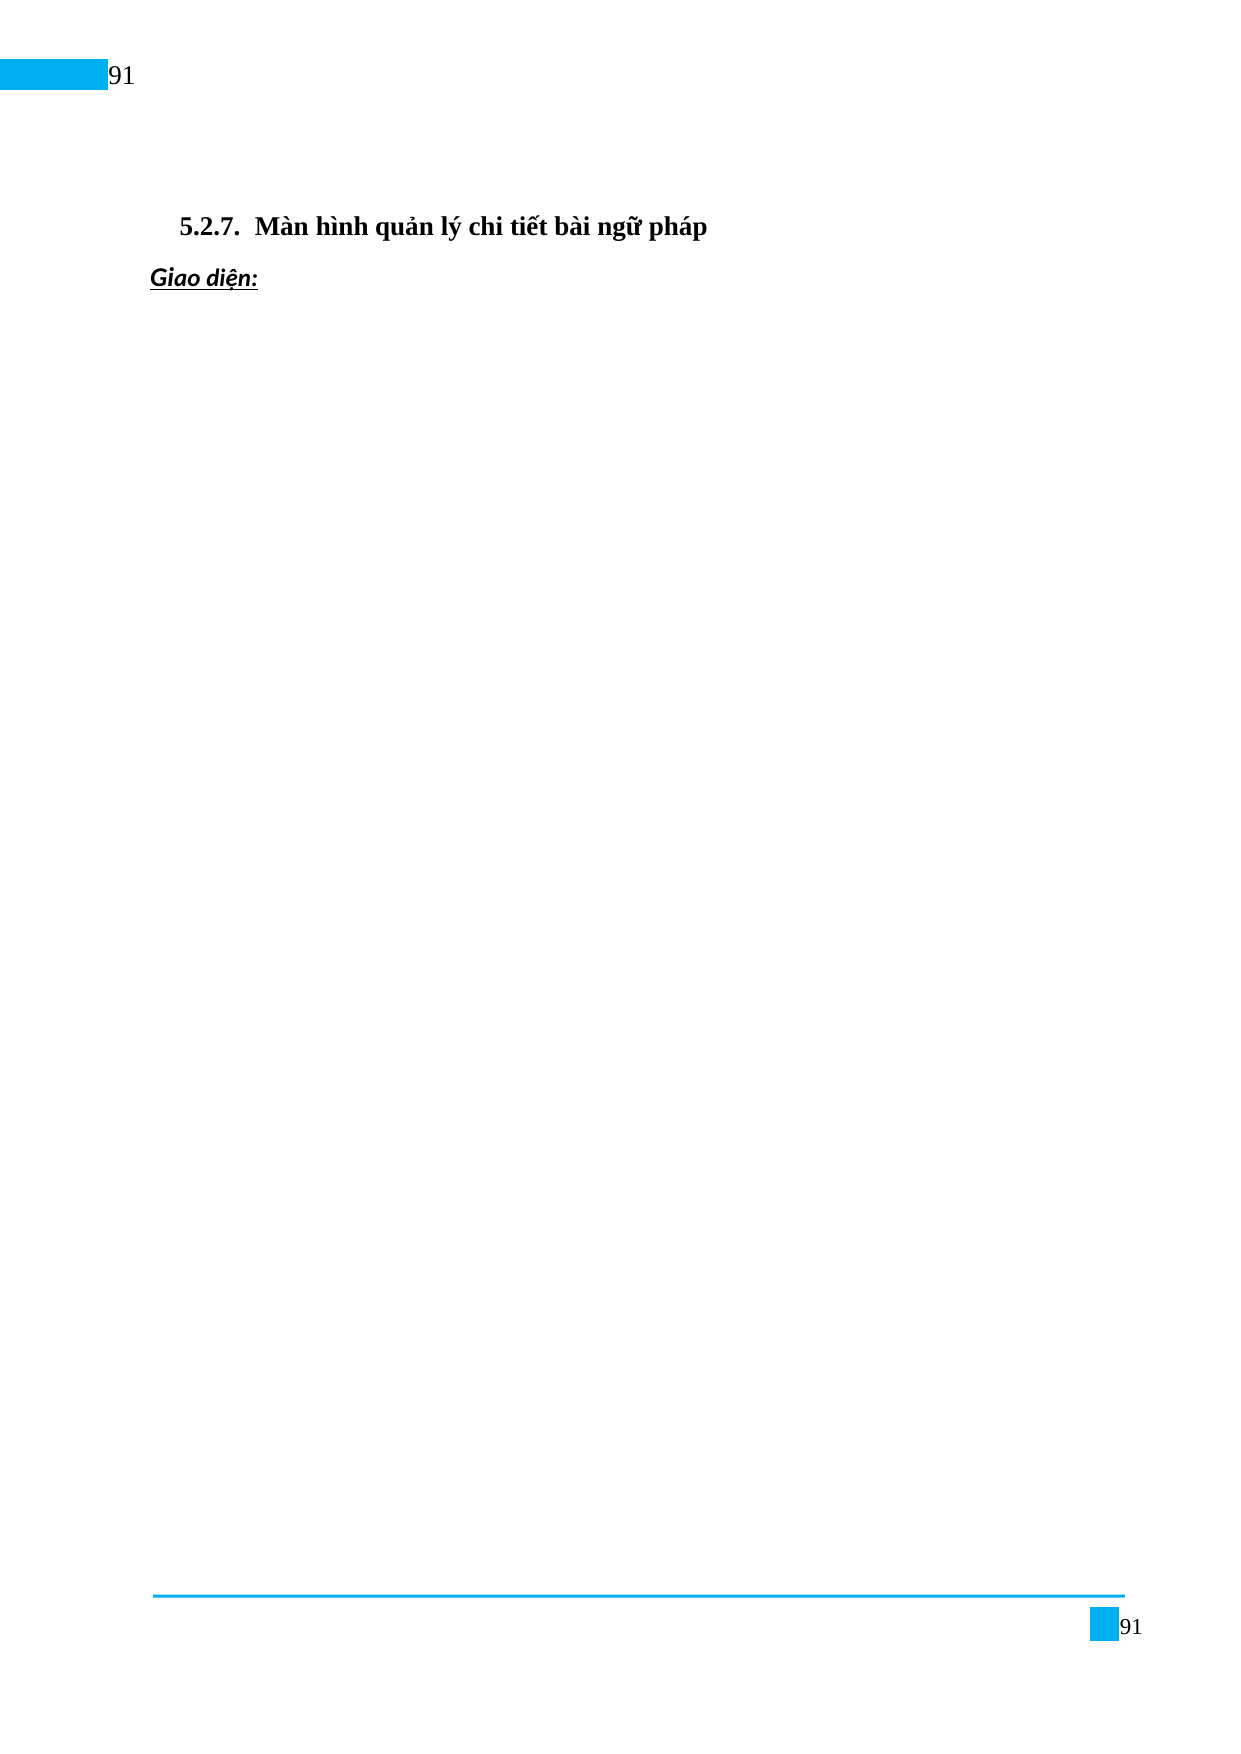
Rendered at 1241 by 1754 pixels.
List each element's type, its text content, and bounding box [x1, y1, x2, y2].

subtitle Màn hình quản lý chi tiết bài ngữ pháp [179, 210, 1211, 241]
text Giao diện: [150, 261, 1211, 294]
